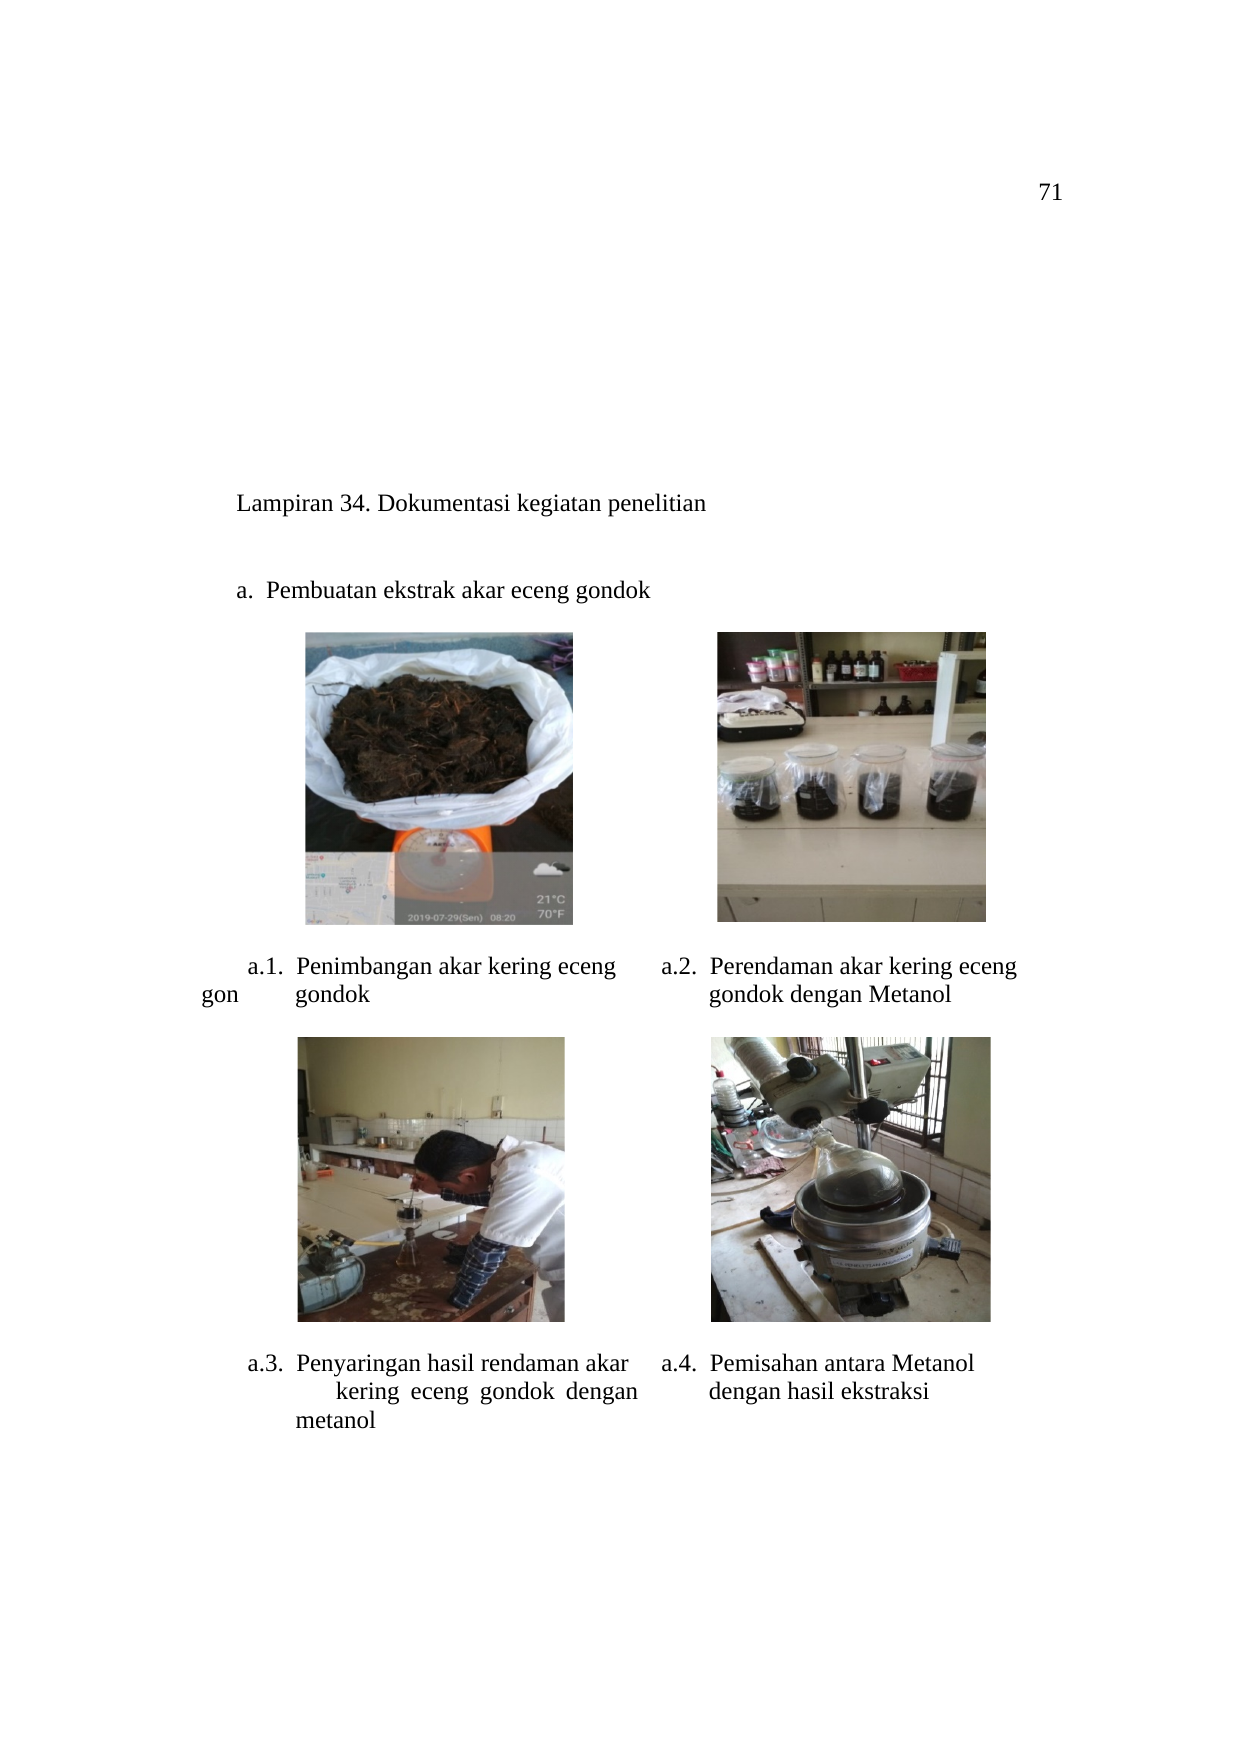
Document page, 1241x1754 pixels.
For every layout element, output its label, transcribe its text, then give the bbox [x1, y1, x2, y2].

picture [711, 1037, 991, 1322]
picture [306, 633, 573, 925]
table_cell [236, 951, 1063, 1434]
picture [717, 632, 986, 922]
picture [297, 1037, 565, 1322]
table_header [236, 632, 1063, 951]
list Pembuatan ekstrak akar eceng gondok [236, 575, 1063, 603]
text Lampiran 34. Dokumentasi kegiatan penelitian [236, 488, 1063, 517]
